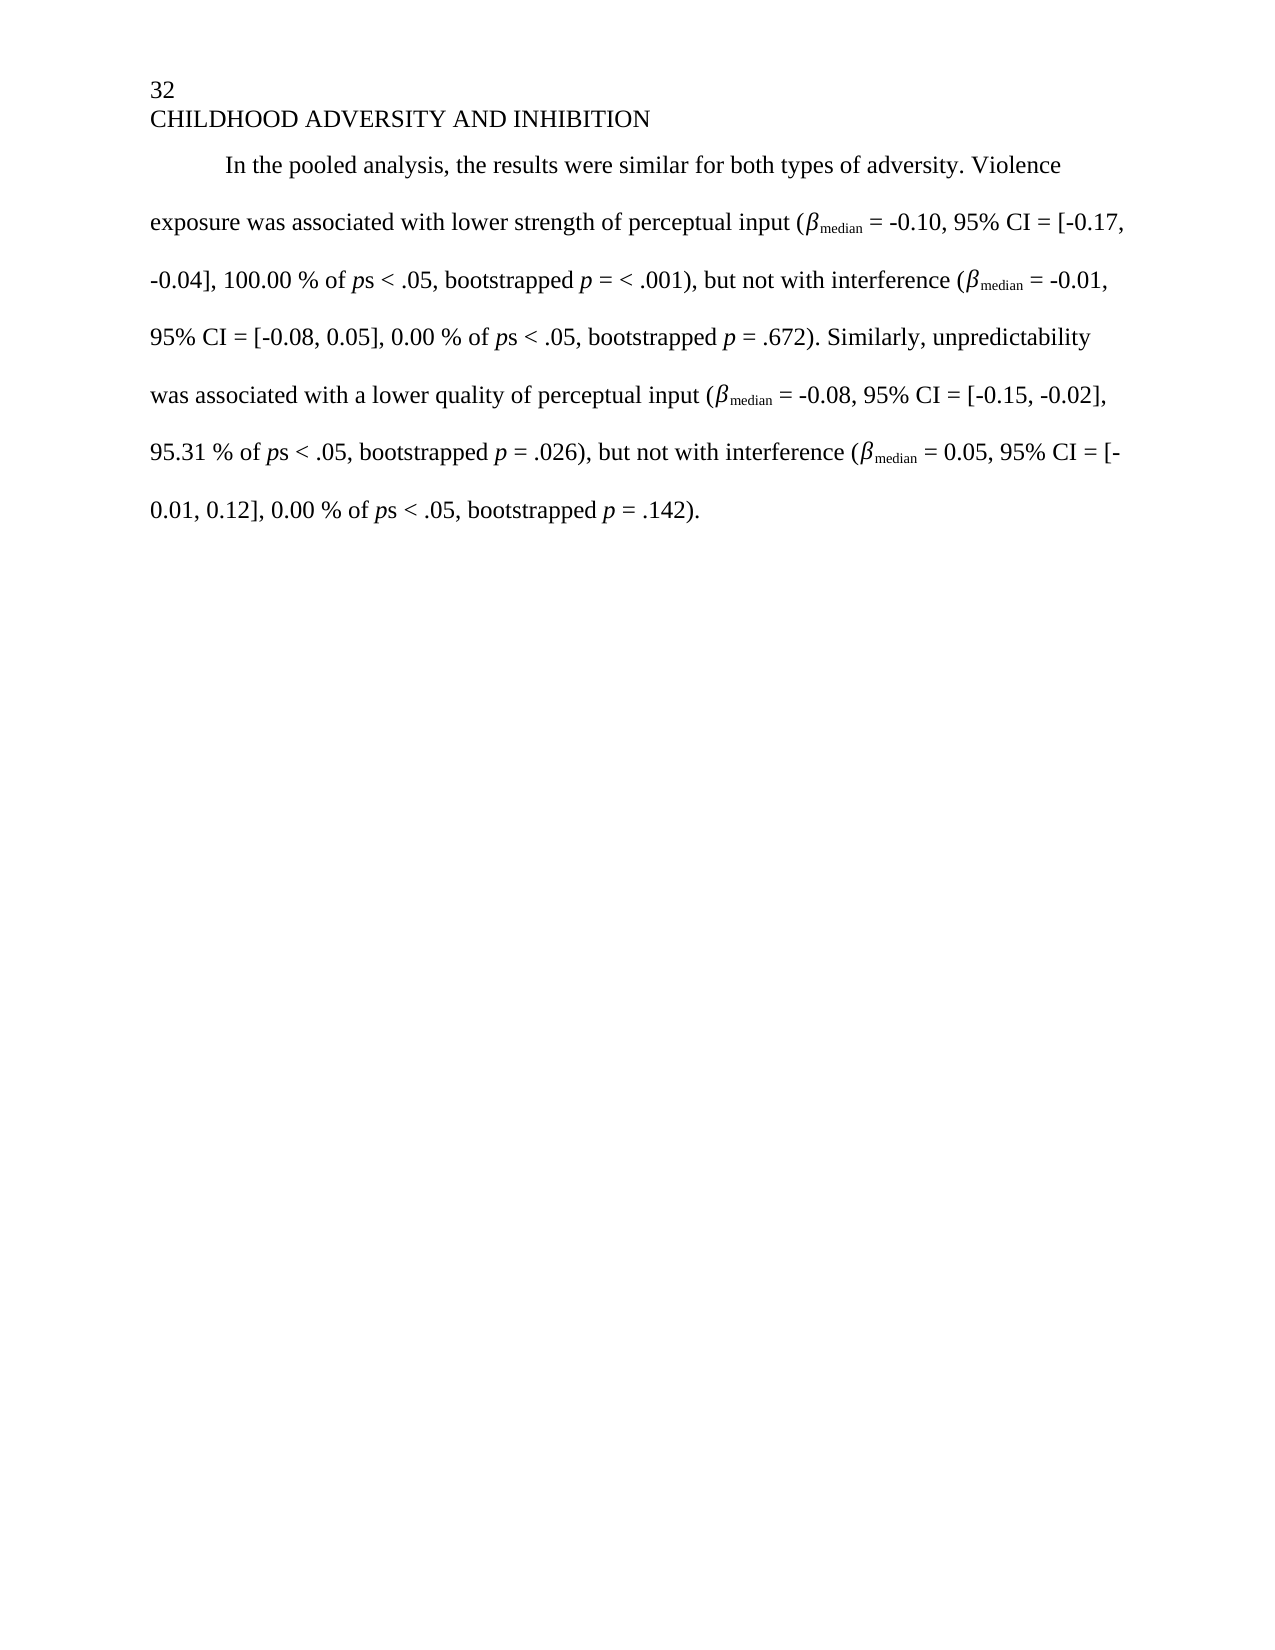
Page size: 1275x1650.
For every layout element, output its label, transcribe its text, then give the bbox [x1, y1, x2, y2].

text In the pooled analysis, the results were similar for both types of adversity. Violence exposure was associated with lower strength of perceptual input (median = -0.10, 95% CI = [-0.17, -0.04], 100.00 % of ps < .05, bootstrapped p = < .001), but not with interference (median = -0.01, 95% CI = [-0.08, 0.05], 0.00 % of ps < .05, bootstrapped p = .672). Similarly, unpredictability was associated with a lower quality of perceptual input (median = -0.08, 95% CI = [-0.15, -0.02], 95.31 % of ps < .05, bootstrapped p = .026), but not with interference (median = 0.05, 95% CI = [-0.01, 0.12], 0.00 % of ps < .05, bootstrapped p = .142). [150, 150, 1125, 524]
